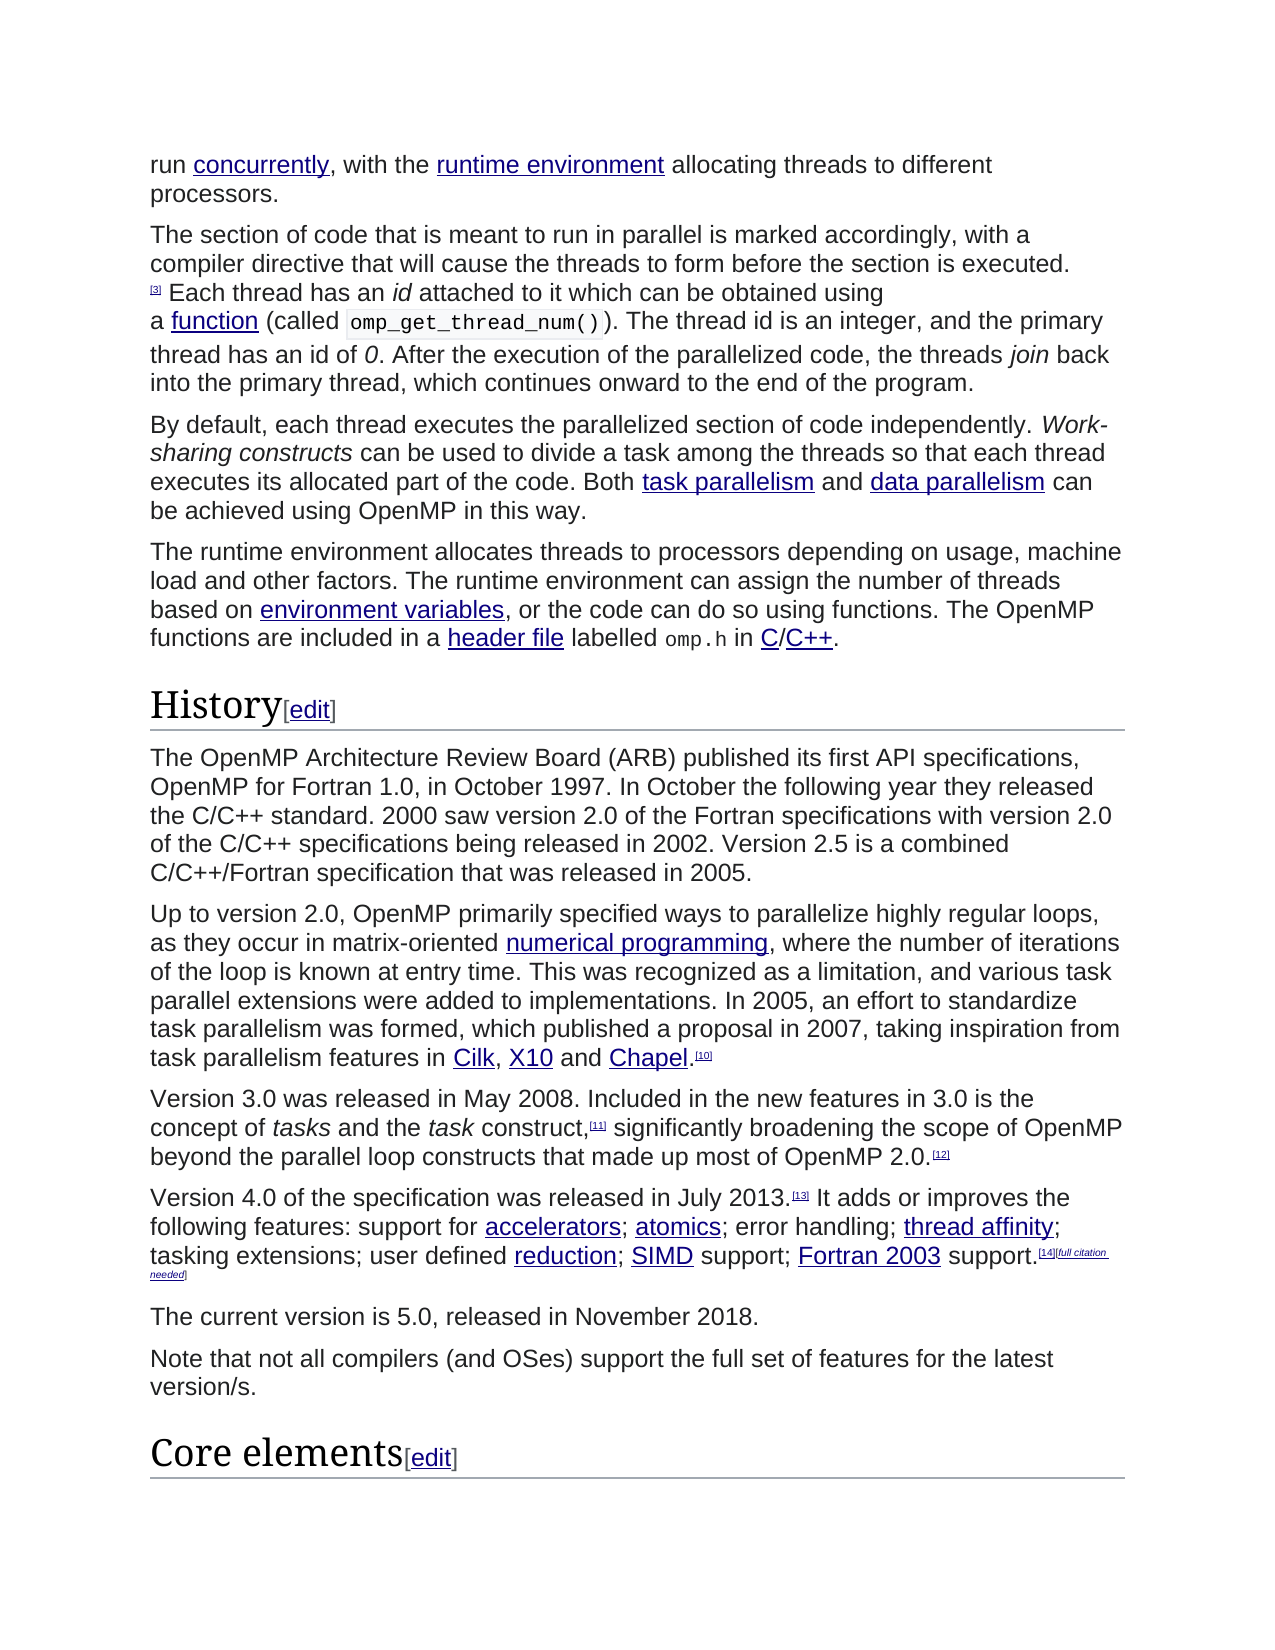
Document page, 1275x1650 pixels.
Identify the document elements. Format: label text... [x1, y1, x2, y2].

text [150, 150, 1125, 207]
text By default, each thread executes the parallelized section of code independently. Work-sharing constructs can be used to divide a task among the threads so that each thread executes its allocated part of the code. Both task parallelism and data parallelism can be achieved using OpenMP in this way. [150, 409, 1125, 524]
text Core elements[edit] [150, 1426, 1125, 1477]
text The runtime environment allocates threads to processors depending on usage, machine load and other factors. The runtime environment can assign the number of threads based on environment variables, or the code can do so using functions. The OpenMP functions are included in a header file labelled omp.h in C/C++. [150, 537, 1125, 653]
text Note that not all compilers (and OSes) support the full set of features for the latest version/s. [150, 1343, 1125, 1401]
text History[edit] [150, 678, 1125, 729]
text Version 3.0 was released in May 2008. Included in the new features in 3.0 is the concept of tasks and the task construct,[11] significantly broadening the scope of OpenMP beyond the parallel loop constructs that made up most of OpenMP 2.0.[12] [150, 1084, 1125, 1171]
text The section of code that is meant to run in parallel is marked accordingly, with a compiler directive that will cause the threads to form before the section is executed.[3] Each thread has an id attached to it which can be obtained using a function (called omp_get_thread_num()). The thread id is an integer, and the primary thread has an id of 0. After the execution of the parallelized code, the threads join back into the primary thread, which continues onward to the end of the program. [150, 220, 1125, 397]
text The current version is 5.0, released in November 2018. [150, 1302, 1125, 1331]
text Version 4.0 of the specification was released in July 2013.[13] It adds or improves the following features: support for accelerators; atomics; error handling; thread affinity; tasking extensions; user defined reduction; SIMD support; Fortran 2003 support.[14][full citation needed] [150, 1183, 1125, 1290]
text The OpenMP Architecture Review Board (ARB) published its first API specifications, OpenMP for Fortran 1.0, in October 1997. In October the following year they released the C/C++ standard. 2000 saw version 2.0 of the Fortran specifications with version 2.0 of the C/C++ specifications being released in 2002. Version 2.5 is a combined C/C++/Fortran specification that was released in 2005. [150, 743, 1125, 887]
text Up to version 2.0, OpenMP primarily specified ways to parallelize highly regular loops, as they occur in matrix-oriented numerical programming, where the number of iterations of the loop is known at entry time. This was recognized as a limitation, and various task parallel extensions were added to implementations. In 2005, an effort to standardize task parallelism was formed, which published a proposal in 2007, taking inspiration from task parallelism features in Cilk, X10 and Chapel.[10] [150, 899, 1125, 1072]
